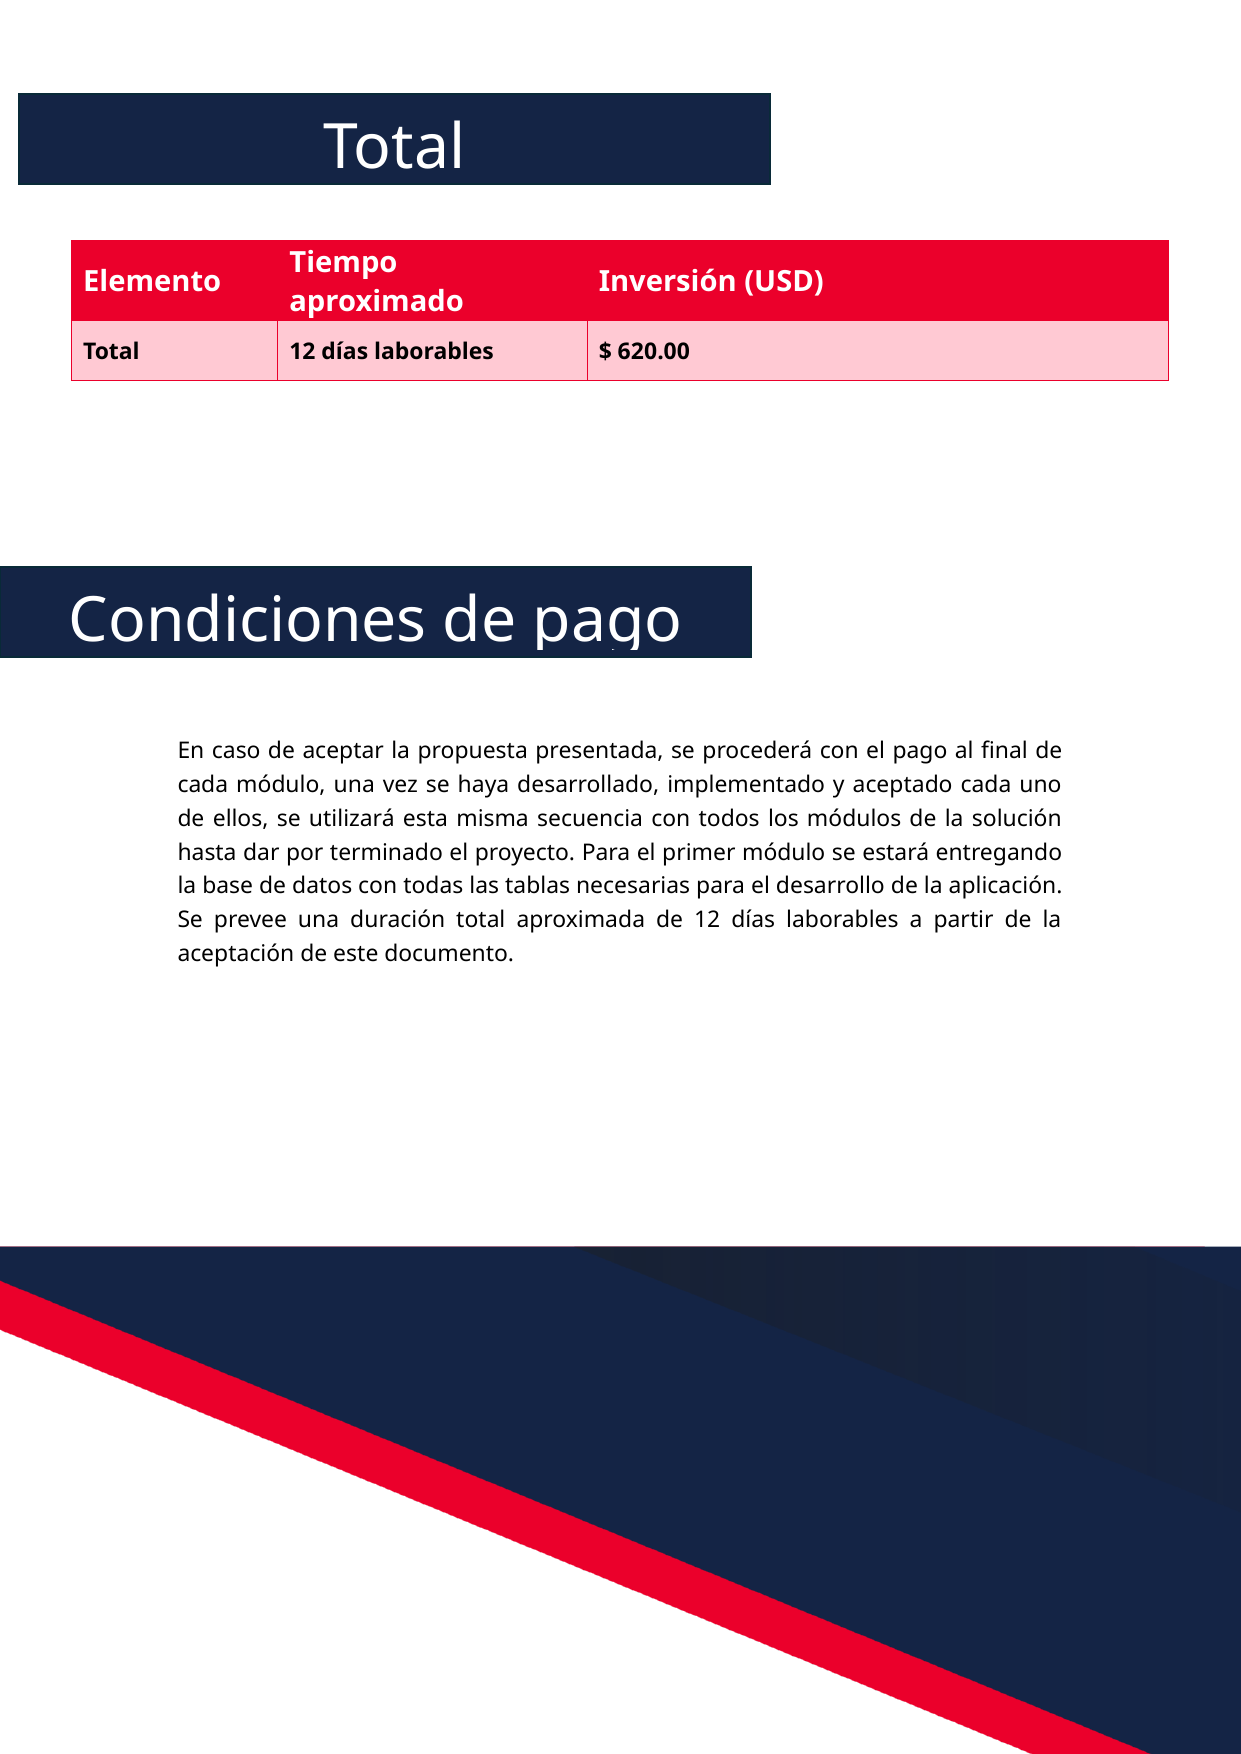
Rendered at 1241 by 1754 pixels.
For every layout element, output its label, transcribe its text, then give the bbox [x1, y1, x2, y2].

table_cell $ 620.00 [588, 321, 1168, 380]
table_cell Total [72, 321, 277, 380]
table_cell 12 días laborables [278, 321, 587, 380]
table_header Elemento [72, 241, 277, 320]
table_header Inversión (USD) [588, 241, 1168, 320]
table_header Tiempo aproximado [278, 241, 587, 320]
picture [0, 1246, 1241, 1754]
text En caso de aceptar la propuesta presentada, se procederá con el pago al final de cada módulo, una vez se haya desarrollado, implementado y aceptado cada uno de ellos, se utilizará esta misma secuencia con todos los módulos de la solución hasta dar por terminado el proyecto. Para el primer módulo se estará entregando la base de datos con todas las tablas necesarias para el desarrollo de la aplicación. Se prevee una duración total aproximada de 12 días laborables a partir de la aceptación de este documento. [177, 734, 1063, 968]
